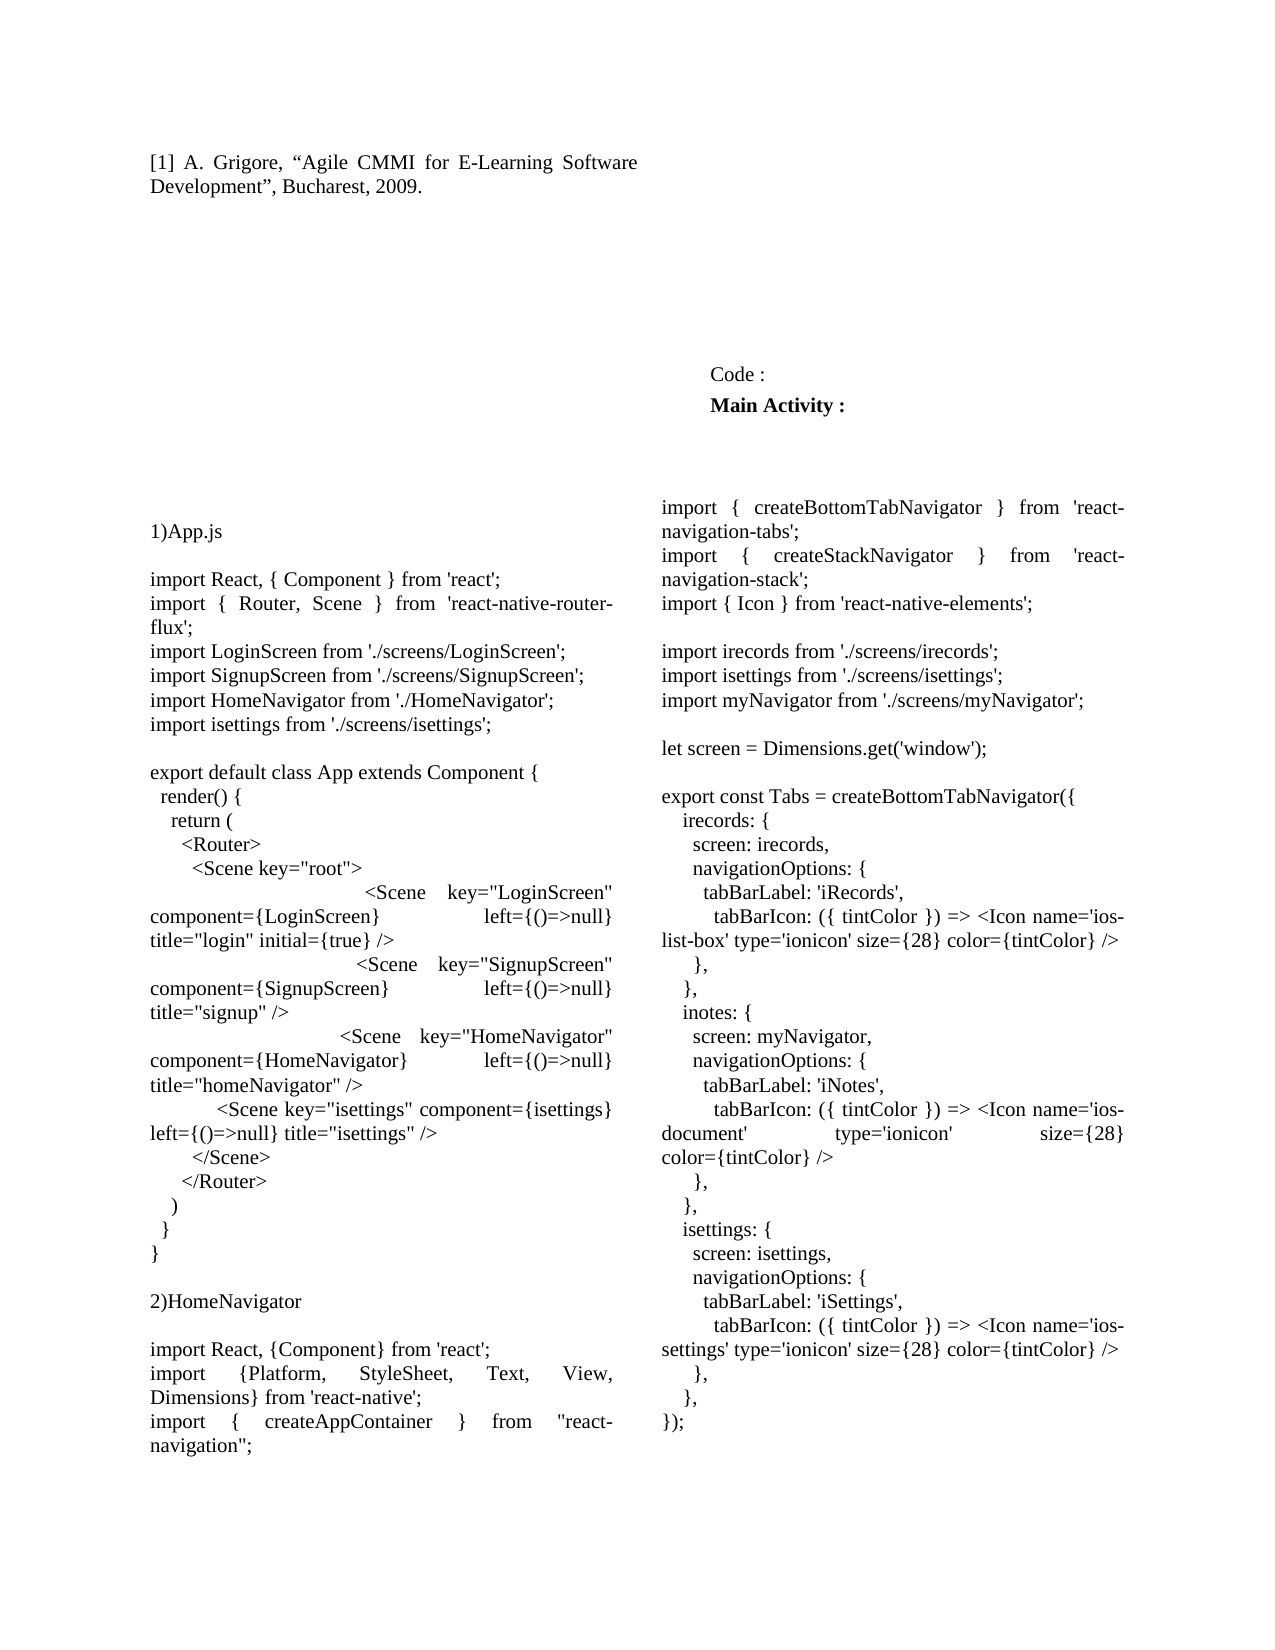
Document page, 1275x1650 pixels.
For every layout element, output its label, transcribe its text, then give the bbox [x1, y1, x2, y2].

text <Scene key="HomeNavigator" component={HomeNavigator} left={()=>null} title="homeNavigator" /> [150, 1024, 613, 1097]
text tabBarIcon: ({ tintColor }) => <Icon name='ios-list-box' type='ionicon' size={28} color={tintColor} /> [661, 904, 1125, 952]
text } [150, 1241, 613, 1265]
text tabBarLabel: 'iRecords', [661, 880, 1125, 904]
text 2)HomeNavigator [150, 1289, 613, 1313]
text navigationOptions: { [661, 1048, 1125, 1072]
text }, [661, 952, 1125, 976]
text import React, { Component } from 'react'; [150, 567, 613, 591]
text screen: myNavigator, [661, 1024, 1125, 1048]
text <Scene key="LoginScreen" component={LoginScreen} left={()=>null} title="login" initial={true} /> [150, 880, 613, 952]
text }, [661, 976, 1125, 1000]
text 1)App.js [150, 519, 613, 543]
text ) [150, 1193, 613, 1217]
text tabBarLabel: 'iNotes', [661, 1072, 1125, 1097]
text export const Tabs = createBottomTabNavigator({ [661, 784, 1125, 808]
text Code : [710, 362, 1125, 386]
text <Scene key="SignupScreen" component={SignupScreen} left={()=>null} title="signup" /> [150, 952, 613, 1024]
text import { createStackNavigator } from 'react-navigation-stack'; [661, 543, 1125, 591]
text }); [661, 1409, 1125, 1433]
text let screen = Dimensions.get('window'); [661, 736, 1125, 760]
text }, [661, 1361, 1125, 1385]
text import { createBottomTabNavigator } from 'react-navigation-tabs'; [661, 495, 1125, 543]
text Main Activity : [710, 392, 1125, 417]
text </Scene> [150, 1145, 613, 1169]
text tabBarLabel: 'iSettings', [661, 1289, 1125, 1313]
text isettings: { [661, 1217, 1125, 1241]
text import {Platform, StyleSheet, Text, View, Dimensions} from 'react-native'; [150, 1361, 613, 1409]
text inotes: { [661, 1000, 1125, 1024]
text screen: isettings, [661, 1241, 1125, 1265]
text <Router> [150, 832, 613, 856]
text render() { [150, 784, 613, 808]
text return ( [150, 808, 613, 832]
text tabBarIcon: ({ tintColor }) => <Icon name='ios-settings' type='ionicon' size={28} color={tintColor} /> [661, 1313, 1125, 1361]
text navigationOptions: { [661, 856, 1125, 880]
text import isettings from './screens/isettings'; [150, 712, 613, 736]
text import myNavigator from './screens/myNavigator'; [661, 687, 1125, 712]
text import LoginScreen from './screens/LoginScreen'; [150, 639, 613, 663]
text import isettings from './screens/isettings'; [661, 663, 1125, 687]
text tabBarIcon: ({ tintColor }) => <Icon name='ios-document' type='ionicon' size={28} color={tintColor} /> [661, 1097, 1125, 1169]
text } [150, 1217, 613, 1241]
text }, [661, 1193, 1125, 1217]
text import irecords from './screens/irecords'; [661, 639, 1125, 663]
text }, [661, 1385, 1125, 1409]
text <Scene key="root"> [150, 856, 613, 880]
text }, [661, 1169, 1125, 1193]
text navigationOptions: { [661, 1265, 1125, 1289]
text <Scene key="isettings" component={isettings} left={()=>null} title="isettings" /> [150, 1097, 613, 1145]
text import HomeNavigator from './HomeNavigator'; [150, 687, 613, 712]
text import SignupScreen from './screens/SignupScreen'; [150, 663, 613, 687]
text export default class App extends Component { [150, 760, 613, 784]
text import React, {Component} from 'react'; [150, 1337, 613, 1361]
text screen: irecords, [661, 832, 1125, 856]
text irecords: { [661, 808, 1125, 832]
text import { createAppContainer } from "react-navigation"; [150, 1409, 613, 1457]
text [1] A. Grigore, “Agile CMMI for E-Learning Software Development”, Bucharest, 2009. [150, 150, 638, 198]
text </Router> [150, 1169, 613, 1193]
text import { Router, Scene } from 'react-native-router-flux'; [150, 591, 613, 639]
text import { Icon } from 'react-native-elements'; [661, 591, 1125, 615]
